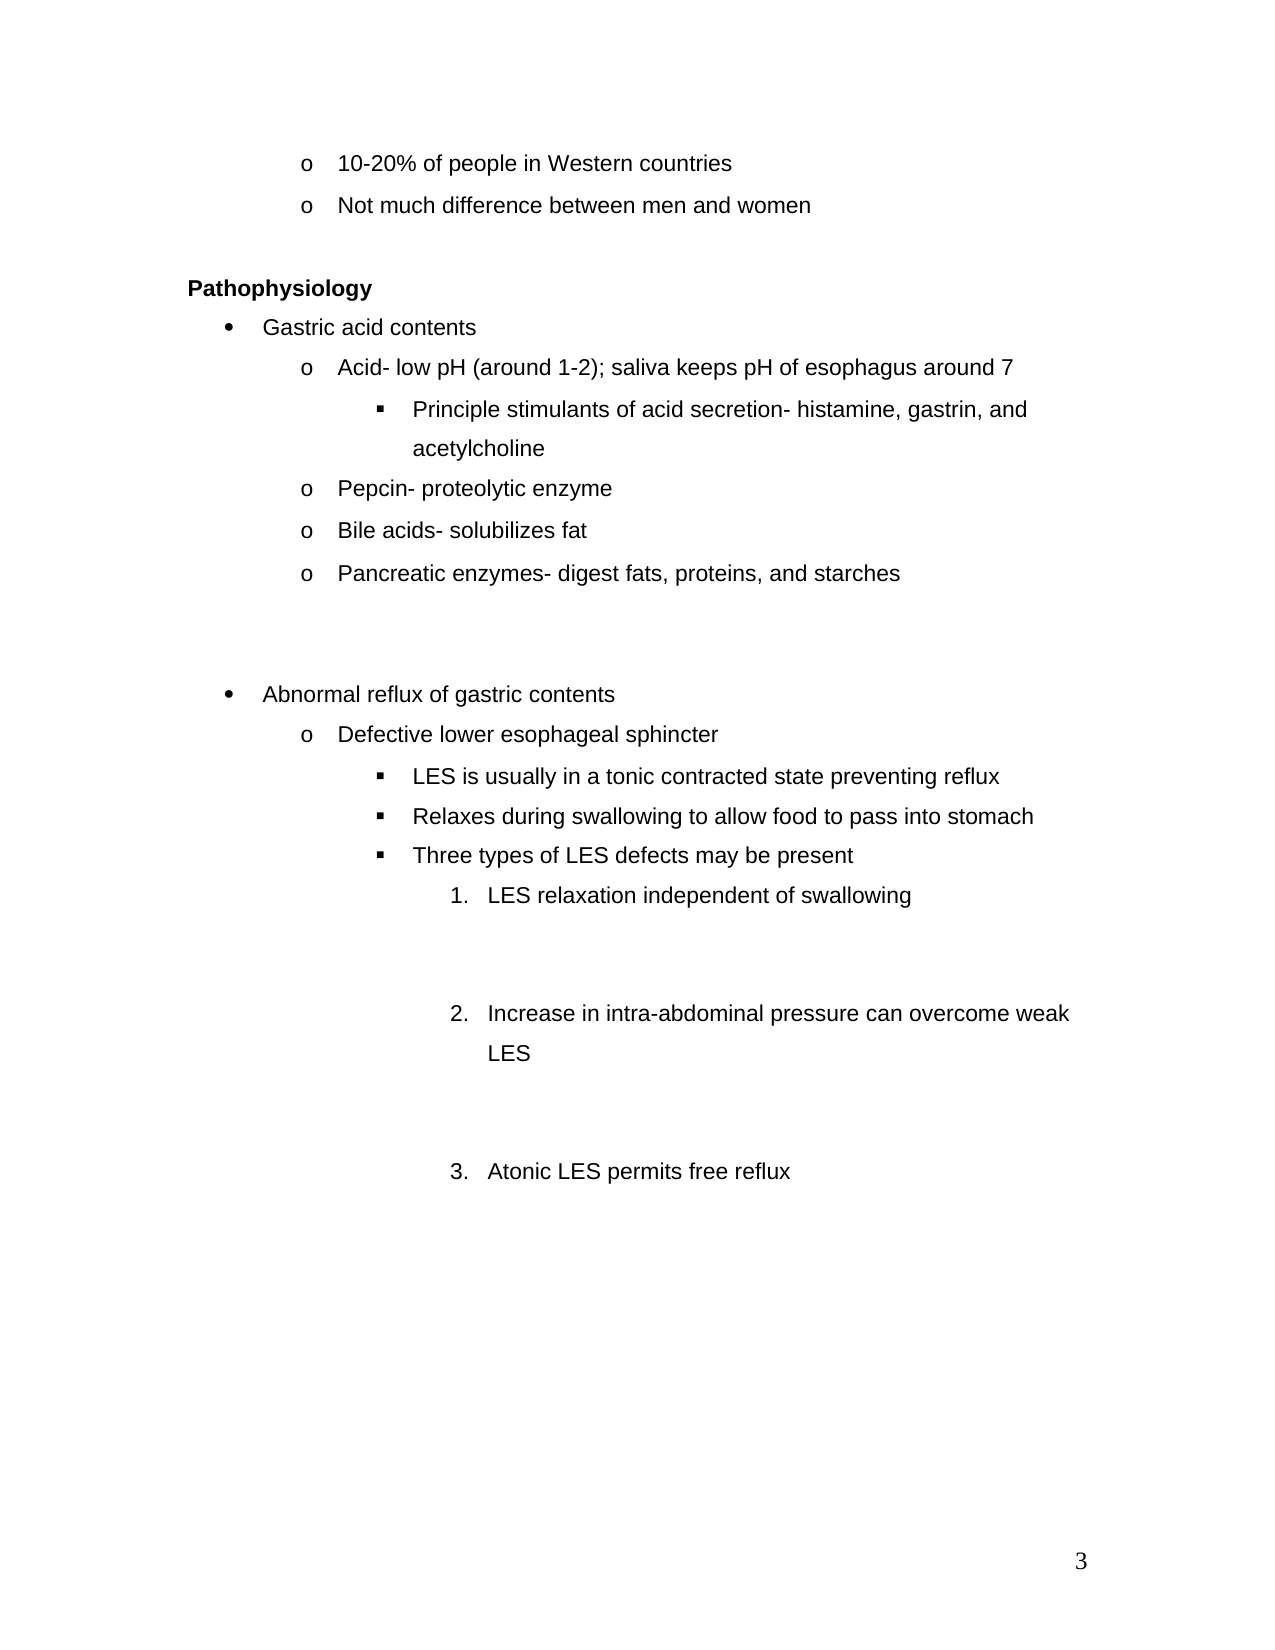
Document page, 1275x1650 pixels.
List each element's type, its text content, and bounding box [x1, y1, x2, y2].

list Acid- low pH (around 1-2); saliva keeps pH of esophagus around 7 [300, 353, 1087, 382]
list Bile acids- solubilizes fat [300, 517, 1087, 546]
list Pancreatic enzymes- digest fats, proteins, and starches [300, 560, 1087, 588]
list Three types of LES defects may be present [375, 842, 1087, 869]
list Gastric acid contents [225, 314, 1087, 340]
list Abnormal reflux of gastric contents [225, 681, 1087, 708]
list LES relaxation independent of swallowing [450, 882, 1087, 908]
list Defective lower esophageal sphincter [300, 721, 1087, 749]
text Pathophysiology [187, 274, 1087, 301]
list LES is usually in a tonic contracted state preventing reflux [375, 763, 1087, 790]
list 10-20% of people in Western countries [300, 150, 1087, 178]
list Atonic LES permits free reflux [450, 1158, 1087, 1184]
list Principle stimulants of acid secretion- histamine, gastrin, and acetylcholine [375, 396, 1087, 462]
list Pepcin- proteolytic enzyme [300, 475, 1087, 503]
list Relaxes during swallowing to allow food to pass into stomach [375, 803, 1087, 829]
list Not much difference between men and women [300, 192, 1087, 221]
list Increase in intra-abdominal pressure can overcome weak LES [450, 1000, 1087, 1066]
